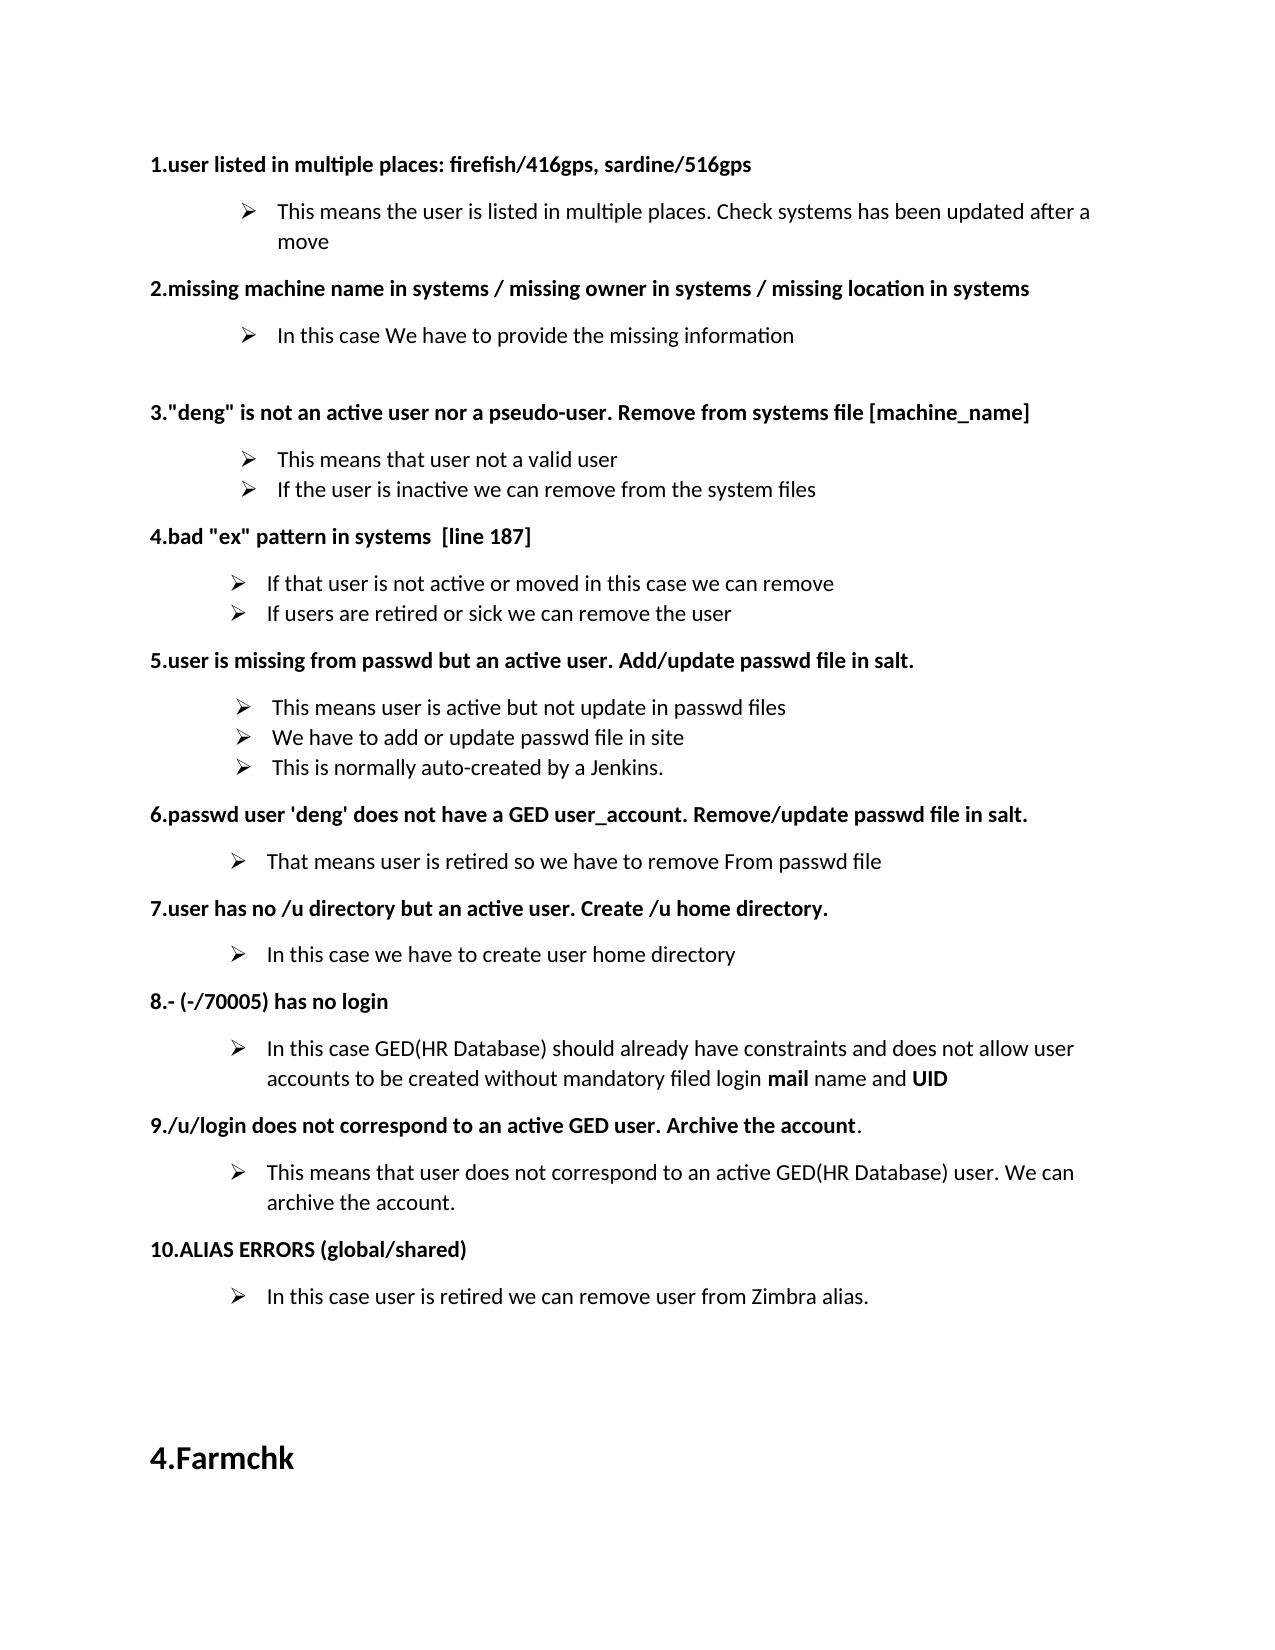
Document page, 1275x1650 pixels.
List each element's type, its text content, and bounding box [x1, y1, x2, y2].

text 10.ALIAS ERRORS (global/shared) [150, 1235, 1125, 1263]
text 4.Farmchk [150, 1437, 1125, 1477]
list This means that user does not correspond to an active GED(HR Database) user. We can archive the account. [229, 1158, 1125, 1217]
text 2.missing machine name in systems / missing owner in systems / missing location in systems [150, 274, 1125, 302]
text 5.user is missing from passwd but an active user. Add/update passwd file in salt. [150, 646, 1125, 674]
list That means user is retired so we have to remove From passwd file [229, 847, 1125, 875]
list In this case GED(HR Database) should already have constraints and does not allow user accounts to be created without mandatory filed login mail name and UID [229, 1034, 1125, 1093]
text 9./u/login does not correspond to an active GED user. Archive the account. [150, 1111, 1125, 1139]
list If users are retired or sick we can remove the user [229, 599, 1125, 627]
text 7.user has no /u directory but an active user. Create /u home directory. [150, 894, 1125, 922]
text 3."deng" is not an active user nor a pseudo-user. Remove from systems file [machine_name] [150, 398, 1125, 426]
list We have to add or update passwd file in site [234, 723, 1125, 751]
list This means that user not a valid user [239, 445, 1125, 473]
list If the user is inactive we can remove from the system files [239, 475, 1125, 503]
text 1.user listed in multiple places: firefish/416gps, sardine/516gps [150, 150, 1125, 178]
list If that user is not active or moved in this case we can remove [229, 569, 1125, 597]
list This means the user is listed in multiple places. Check systems has been updated after a move [239, 197, 1125, 255]
list In this case user is retired we can remove user from Zimbra alias. [229, 1282, 1125, 1310]
list In this case We have to provide the missing information [239, 321, 1125, 349]
list This is normally auto-created by a Jenkins. [234, 753, 1125, 781]
text 6.passwd user 'deng' does not have a GED user_account. Remove/update passwd file in salt. [150, 800, 1125, 828]
text 4.bad "ex" pattern in systems [line 187] [150, 522, 1125, 550]
list In this case we have to create user home directory [229, 941, 1125, 969]
text 8.- (-/70005) has no login [150, 987, 1125, 1016]
list This means user is active but not update in passwd files [234, 693, 1125, 721]
